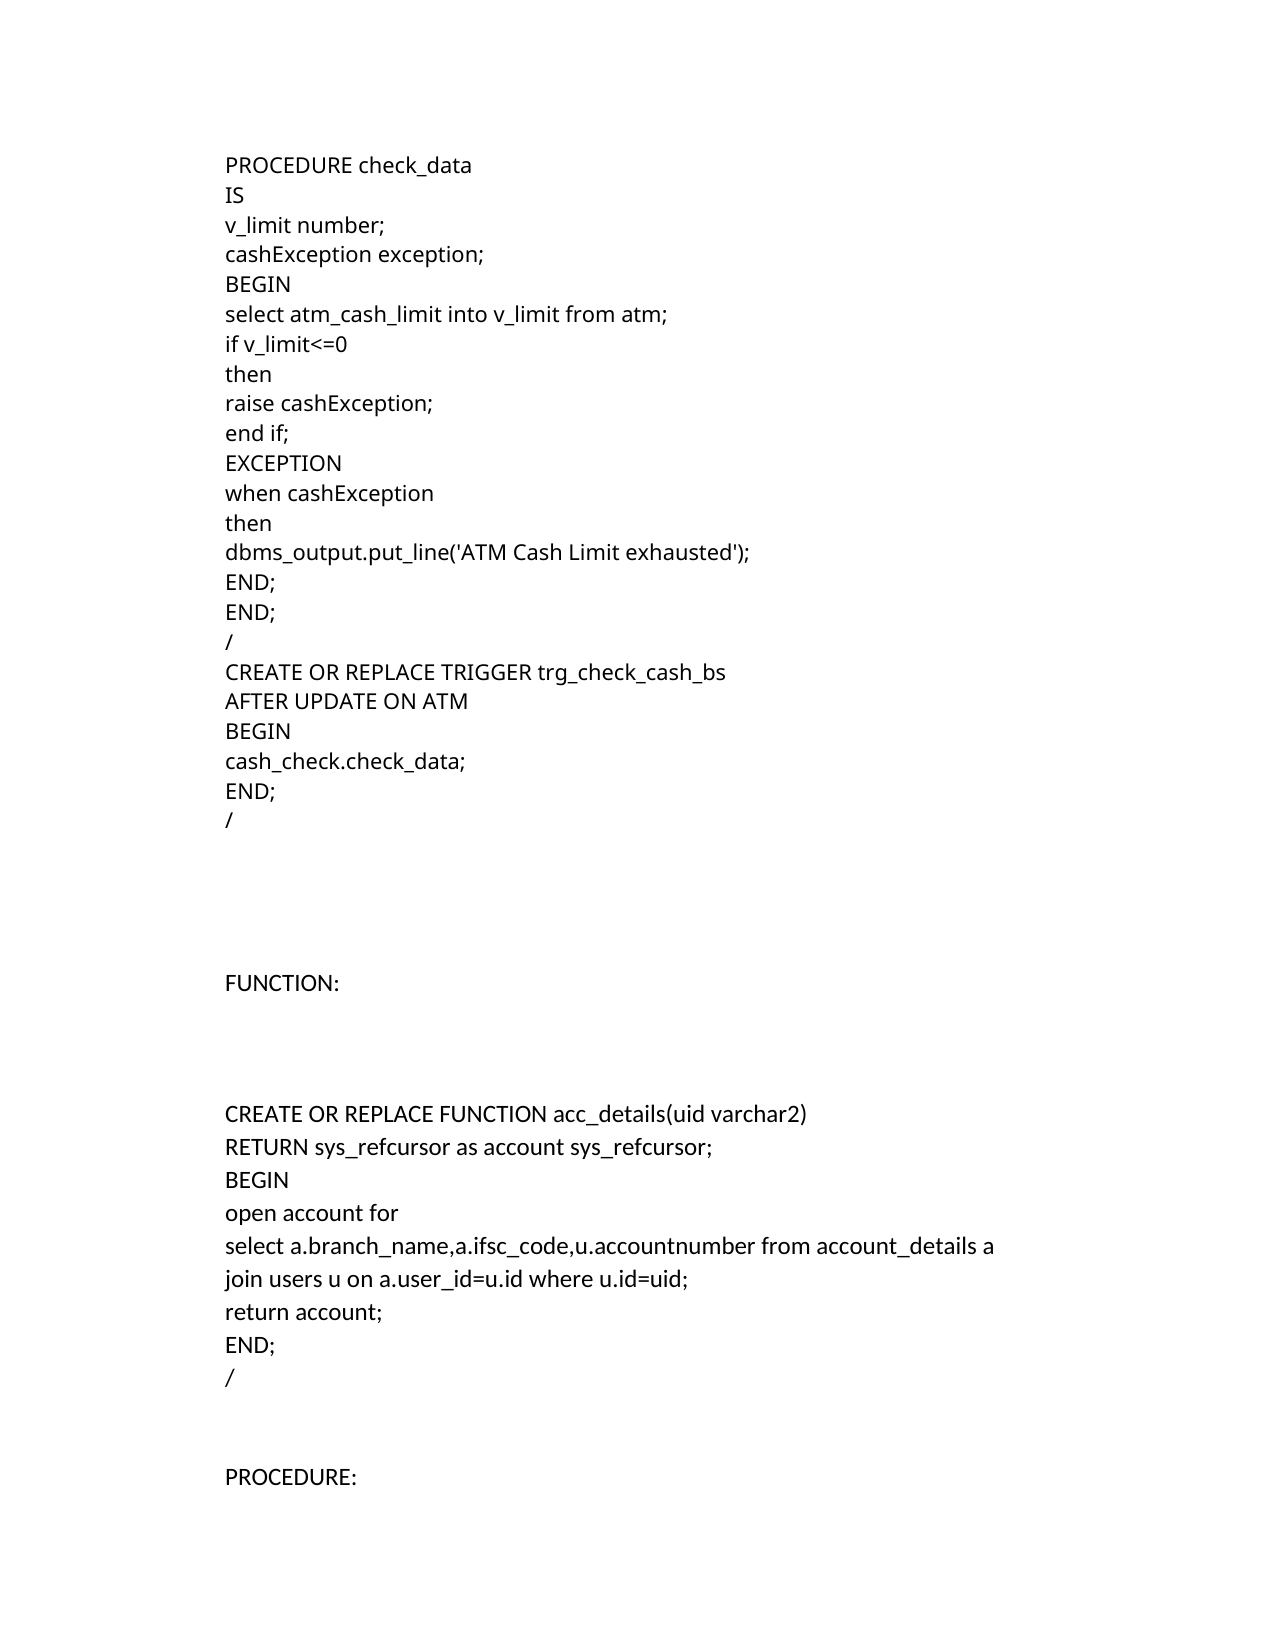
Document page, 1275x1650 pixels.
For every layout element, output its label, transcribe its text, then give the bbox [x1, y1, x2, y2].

list select a.branch_name,a.ifsc_code,u.accountnumber from account_details a [225, 1230, 1125, 1261]
list RETURN sys_refcursor as account sys_refcursor; [225, 1131, 1125, 1162]
list CREATE OR REPLACE FUNCTION acc_details(uid varchar2) [225, 1098, 1125, 1129]
list END; [225, 1329, 1125, 1359]
text END; / [225, 597, 1125, 656]
text CREATE OR REPLACE TRIGGER trg_check_cash_bs AFTER UPDATE ON ATM BEGIN cash_check.check_data; [225, 656, 1125, 776]
text END; [225, 776, 1125, 805]
list open account for [225, 1197, 1125, 1228]
list PROCEDURE: [225, 1461, 1125, 1491]
list / [225, 1362, 1125, 1392]
list join users u on a.user_id=u.id where u.id=uid; [225, 1263, 1125, 1294]
list BEGIN [225, 1164, 1125, 1195]
list FUNCTION: [225, 967, 1125, 997]
list return account; [225, 1296, 1125, 1327]
text / [225, 805, 1125, 835]
text PROCEDURE check_data IS v_limit number; cashException exception; BEGIN select atm_cash_limit into v_limit from atm; if v_limit<=0 then raise cashException; end if; EXCEPTION when cashException then dbms_output.put_line('ATM Cash Limit exhausted'); END; [225, 150, 1125, 597]
